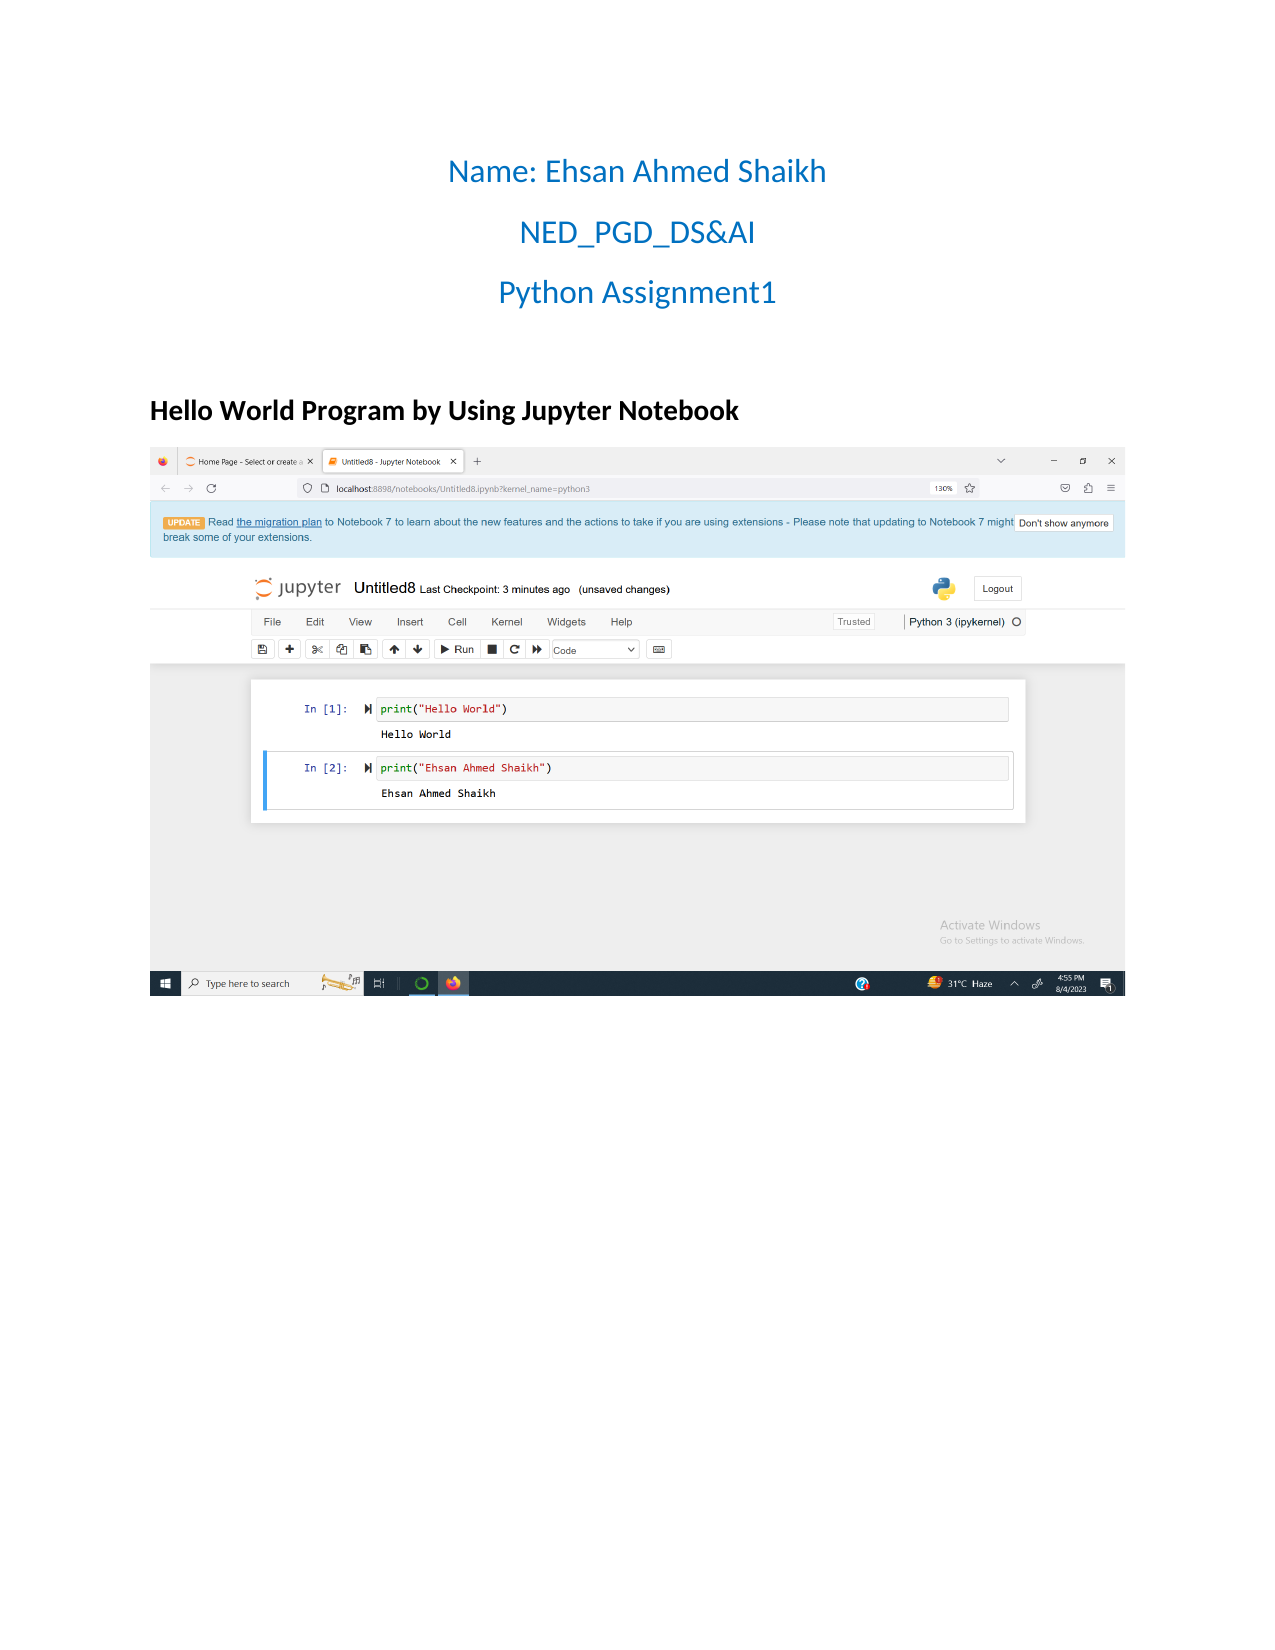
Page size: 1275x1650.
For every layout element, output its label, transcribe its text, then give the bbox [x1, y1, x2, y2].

picture [150, 447, 1125, 996]
text Hello World Program by Using Jupyter Notebook [150, 392, 1125, 428]
text NED_PGD_DS&AI [150, 211, 1125, 251]
text Python Assignment1 [150, 271, 1125, 312]
text Name: Ehsan Ahmed Shaikh [150, 150, 1125, 191]
